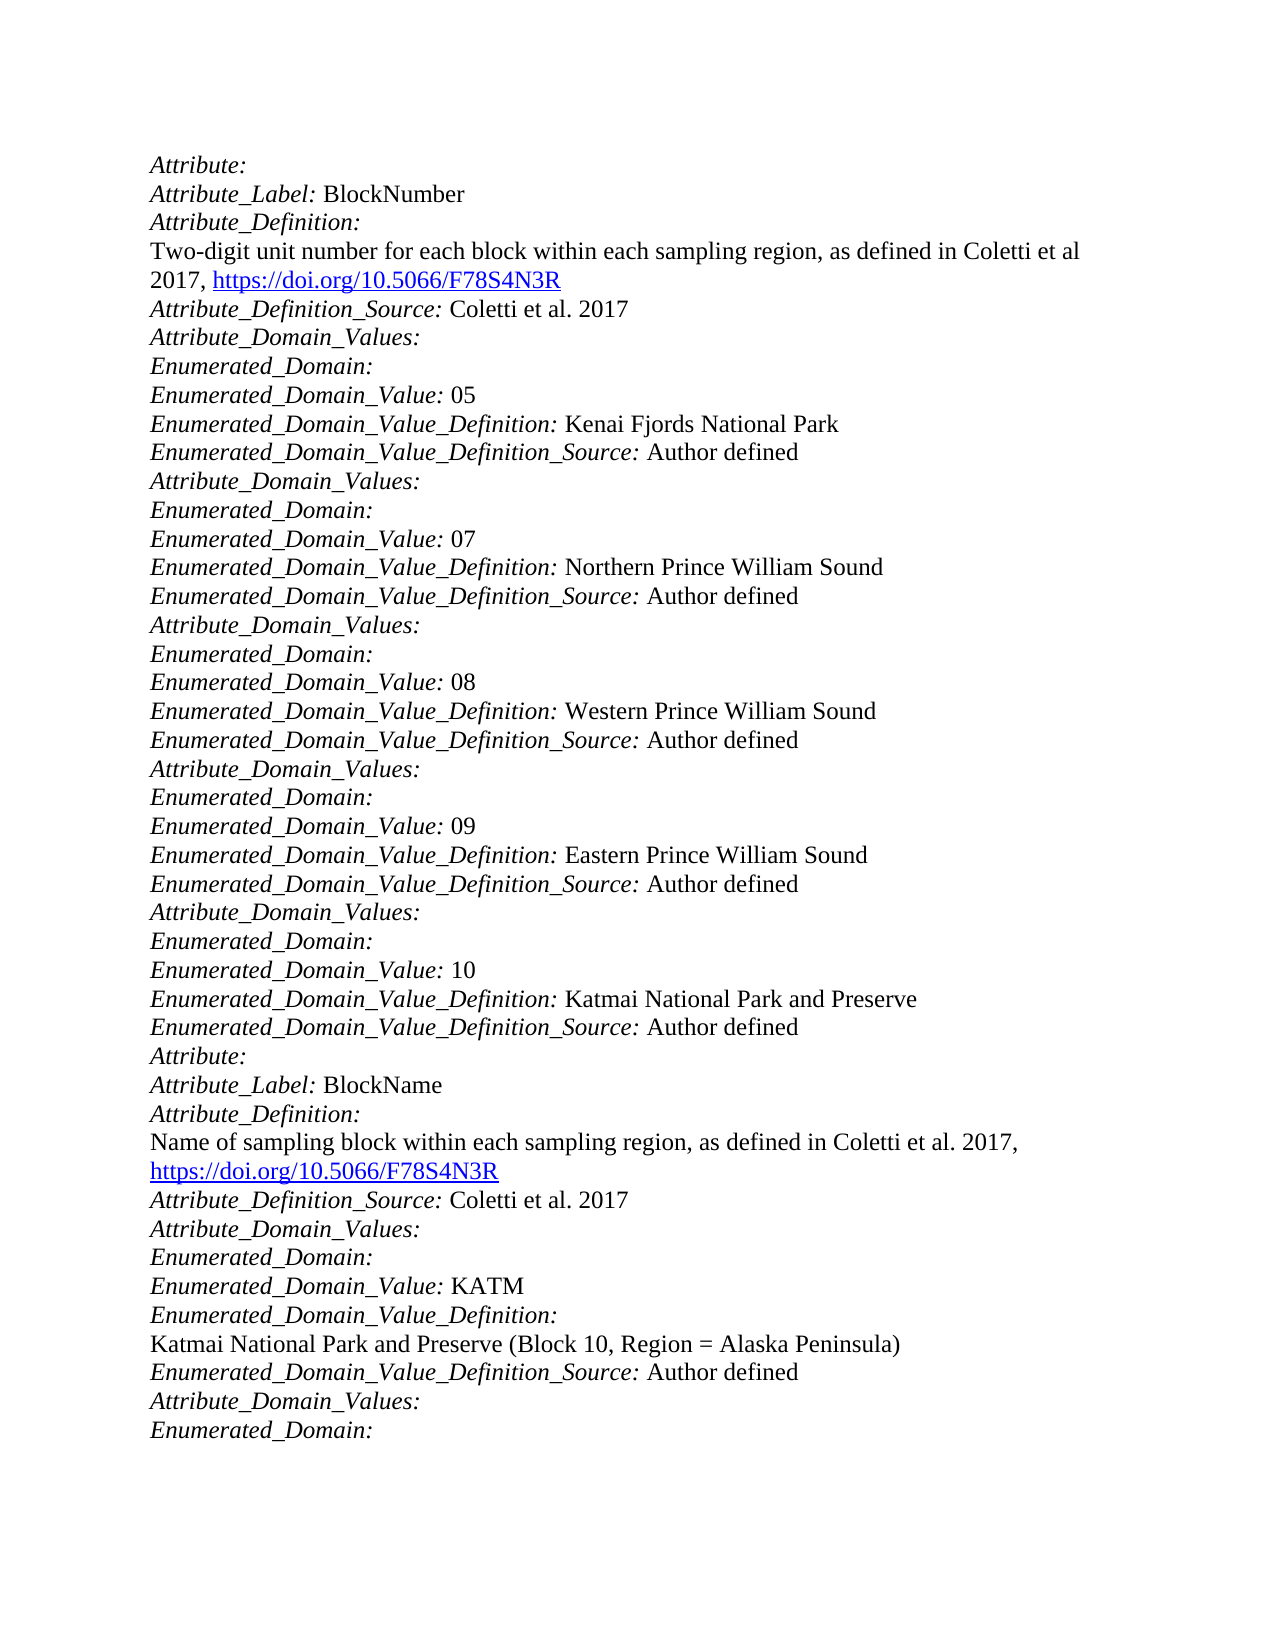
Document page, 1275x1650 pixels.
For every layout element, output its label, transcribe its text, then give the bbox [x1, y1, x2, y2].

text Katmai National Park and Preserve (Block 10, Region = Alaska Peninsula) [150, 1329, 1125, 1357]
text Attribute: [150, 1041, 1125, 1070]
text Enumerated_Domain_Value_Definition_Source: Author defined [150, 1357, 1125, 1386]
text Enumerated_Domain: [150, 351, 1125, 380]
text Attribute_Domain_Values: [150, 897, 1125, 926]
text Attribute_Domain_Values: [150, 466, 1125, 495]
text Attribute_Label: BlockName Attribute_Definition: [150, 1070, 1125, 1127]
text Enumerated_Domain_Value: 07 Enumerated_Domain_Value_Definition: Northern Prince William Sound Enumerated_Domain_Value_Definition_Source: Author defined [150, 524, 1125, 610]
text Two-digit unit number for each block within each sampling region, as defined in Coletti et al 2017, https://doi.org/10.5066/F78S4N3R [150, 236, 1125, 294]
text Enumerated_Domain: [150, 639, 1125, 667]
text Enumerated_Domain_Value: 09 Enumerated_Domain_Value_Definition: Eastern Prince William Sound Enumerated_Domain_Value_Definition_Source: Author defined [150, 811, 1125, 897]
text Enumerated_Domain_Value: 10 Enumerated_Domain_Value_Definition: Katmai National Park and Preserve Enumerated_Domain_Value_Definition_Source: Author defined [150, 955, 1125, 1041]
text Attribute: [150, 150, 1125, 179]
text Enumerated_Domain: [150, 782, 1125, 811]
text Enumerated_Domain_Value: 05 Enumerated_Domain_Value_Definition: Kenai Fjords National Park Enumerated_Domain_Value_Definition_Source: Author defined [150, 380, 1125, 466]
text Attribute_Label: BlockNumber Attribute_Definition: [150, 179, 1125, 236]
text Enumerated_Domain: [150, 495, 1125, 524]
text Enumerated_Domain_Value: 08 Enumerated_Domain_Value_Definition: Western Prince William Sound Enumerated_Domain_Value_Definition_Source: Author defined [150, 667, 1125, 754]
text Attribute_Definition_Source: Coletti et al. 2017 Attribute_Domain_Values: [150, 1185, 1125, 1242]
text Attribute_Definition_Source: Coletti et al. 2017 Attribute_Domain_Values: [150, 294, 1125, 351]
text Enumerated_Domain_Value: KATM Enumerated_Domain_Value_Definition: [150, 1271, 1125, 1329]
text Enumerated_Domain: [150, 1415, 1125, 1444]
text Name of sampling block within each sampling region, as defined in Coletti et al. 2017, https://doi.org/10.5066/F78S4N3R [150, 1127, 1125, 1185]
text Attribute_Domain_Values: [150, 754, 1125, 782]
text Attribute_Domain_Values: [150, 1386, 1125, 1415]
text Enumerated_Domain: [150, 926, 1125, 955]
text Attribute_Domain_Values: [150, 610, 1125, 639]
text Enumerated_Domain: [150, 1242, 1125, 1271]
